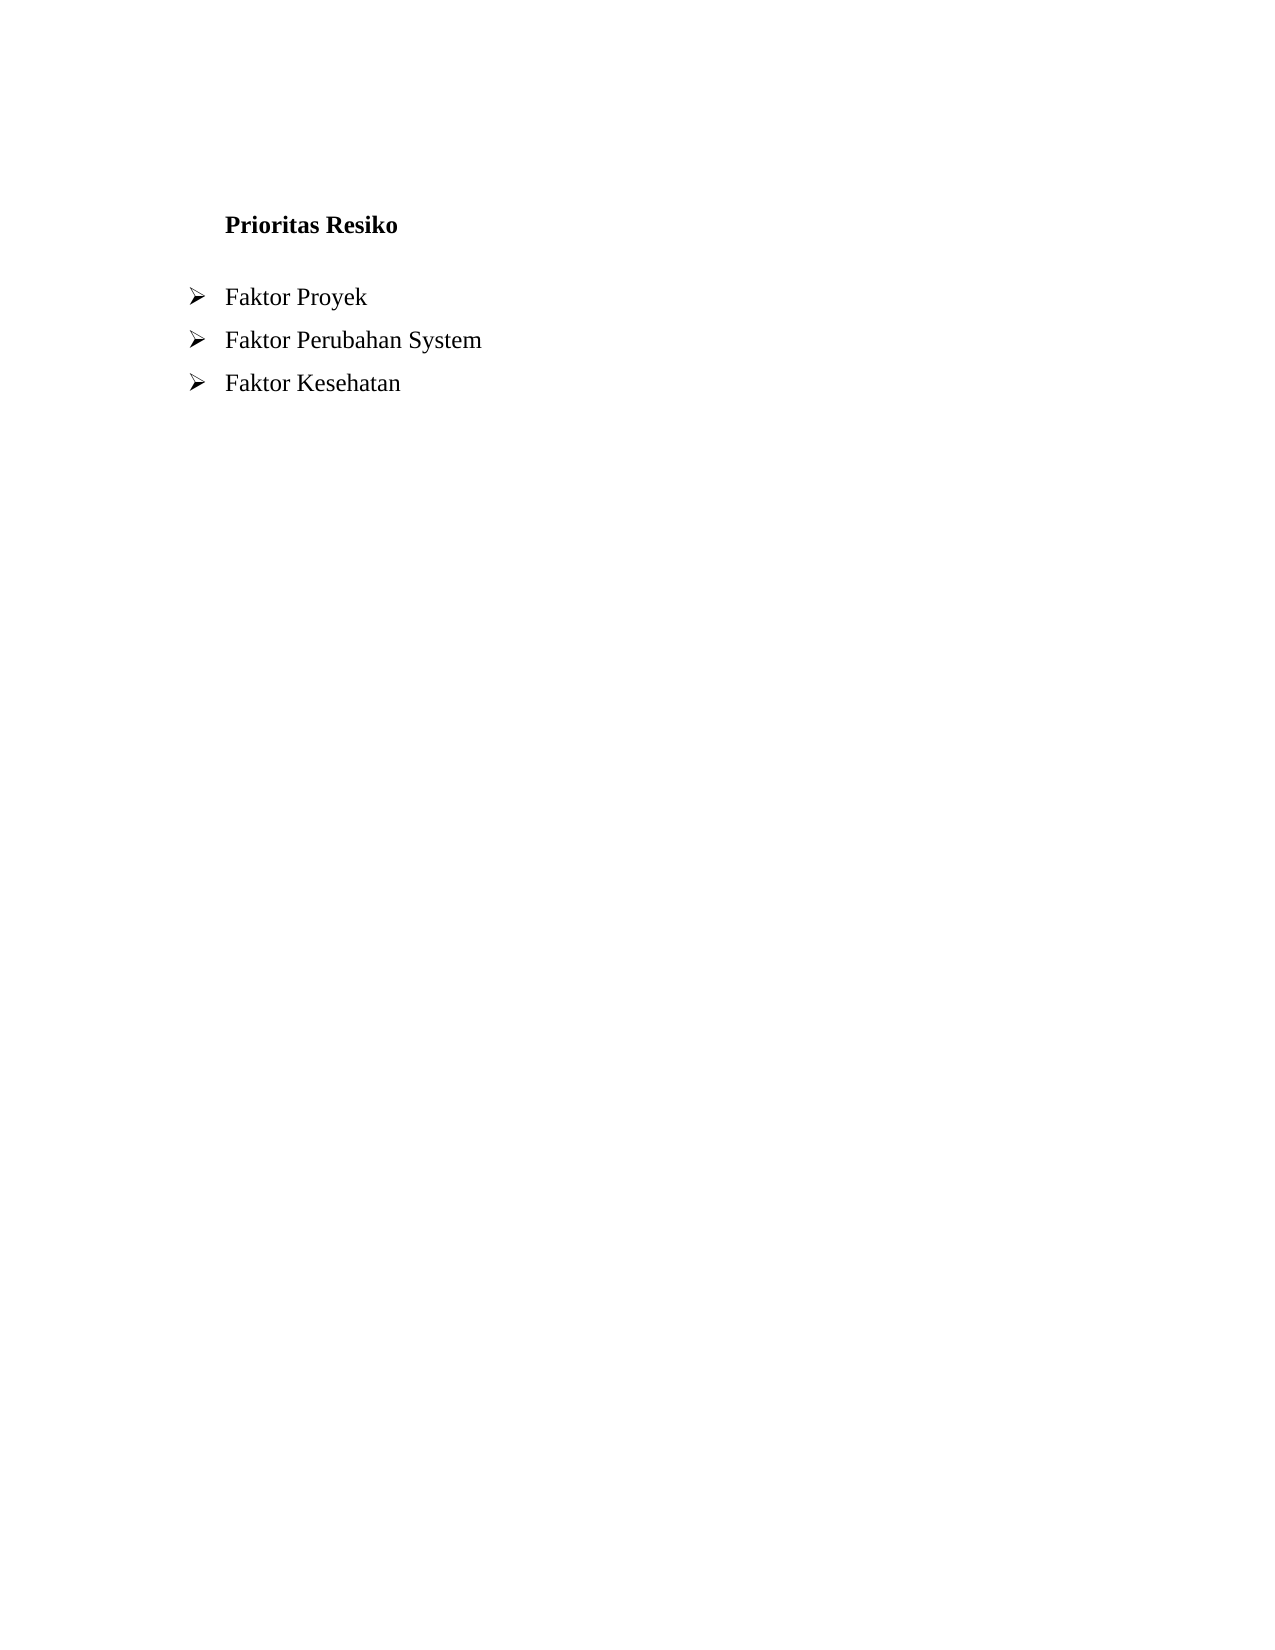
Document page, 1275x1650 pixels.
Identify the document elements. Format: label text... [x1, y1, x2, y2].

text Prioritas Resiko [150, 210, 1125, 238]
list Faktor Proyek [187, 282, 1125, 311]
list Faktor Kesehatan [187, 368, 1125, 397]
list Faktor Perubahan System [187, 325, 1125, 354]
